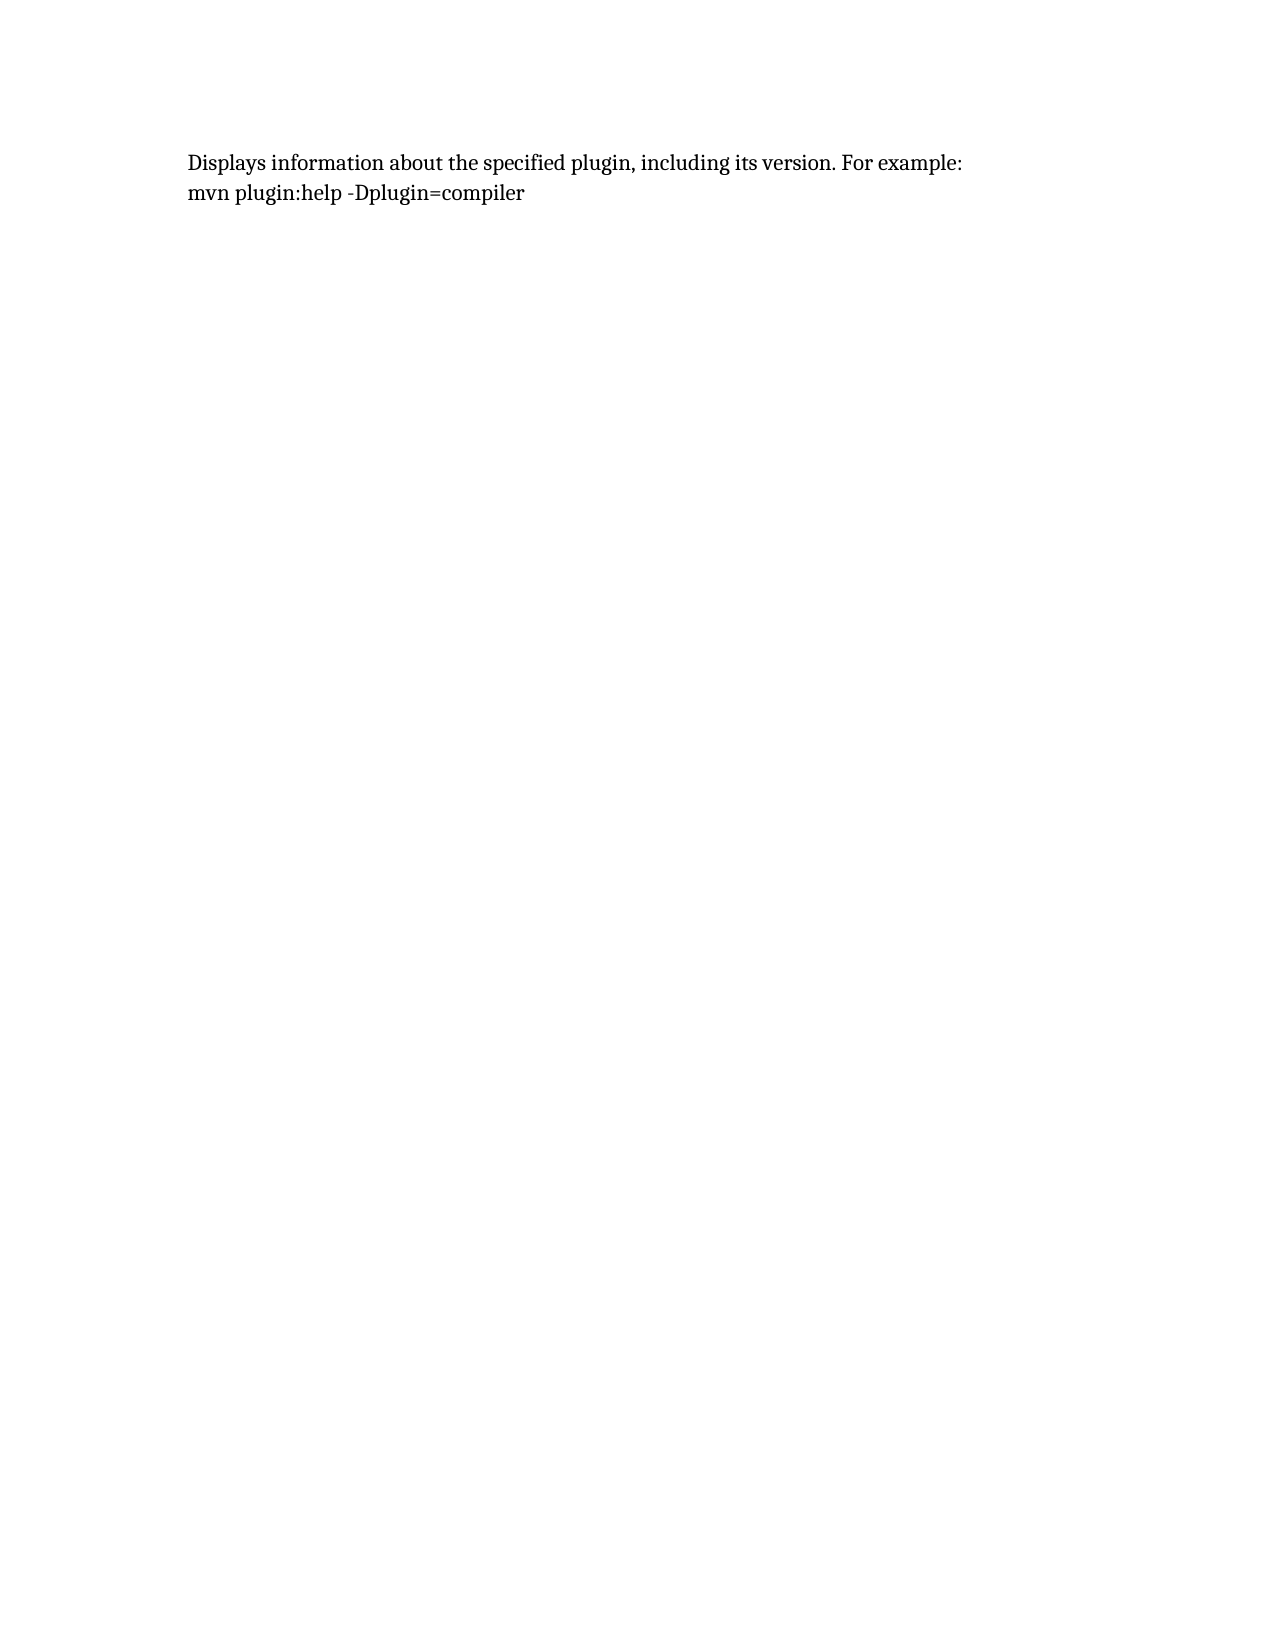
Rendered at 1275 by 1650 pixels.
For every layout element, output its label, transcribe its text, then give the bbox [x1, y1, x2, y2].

text Displays information about the specified plugin, including its version. For example: mvn plugin:help -Dplugin=compiler [187, 150, 1087, 207]
